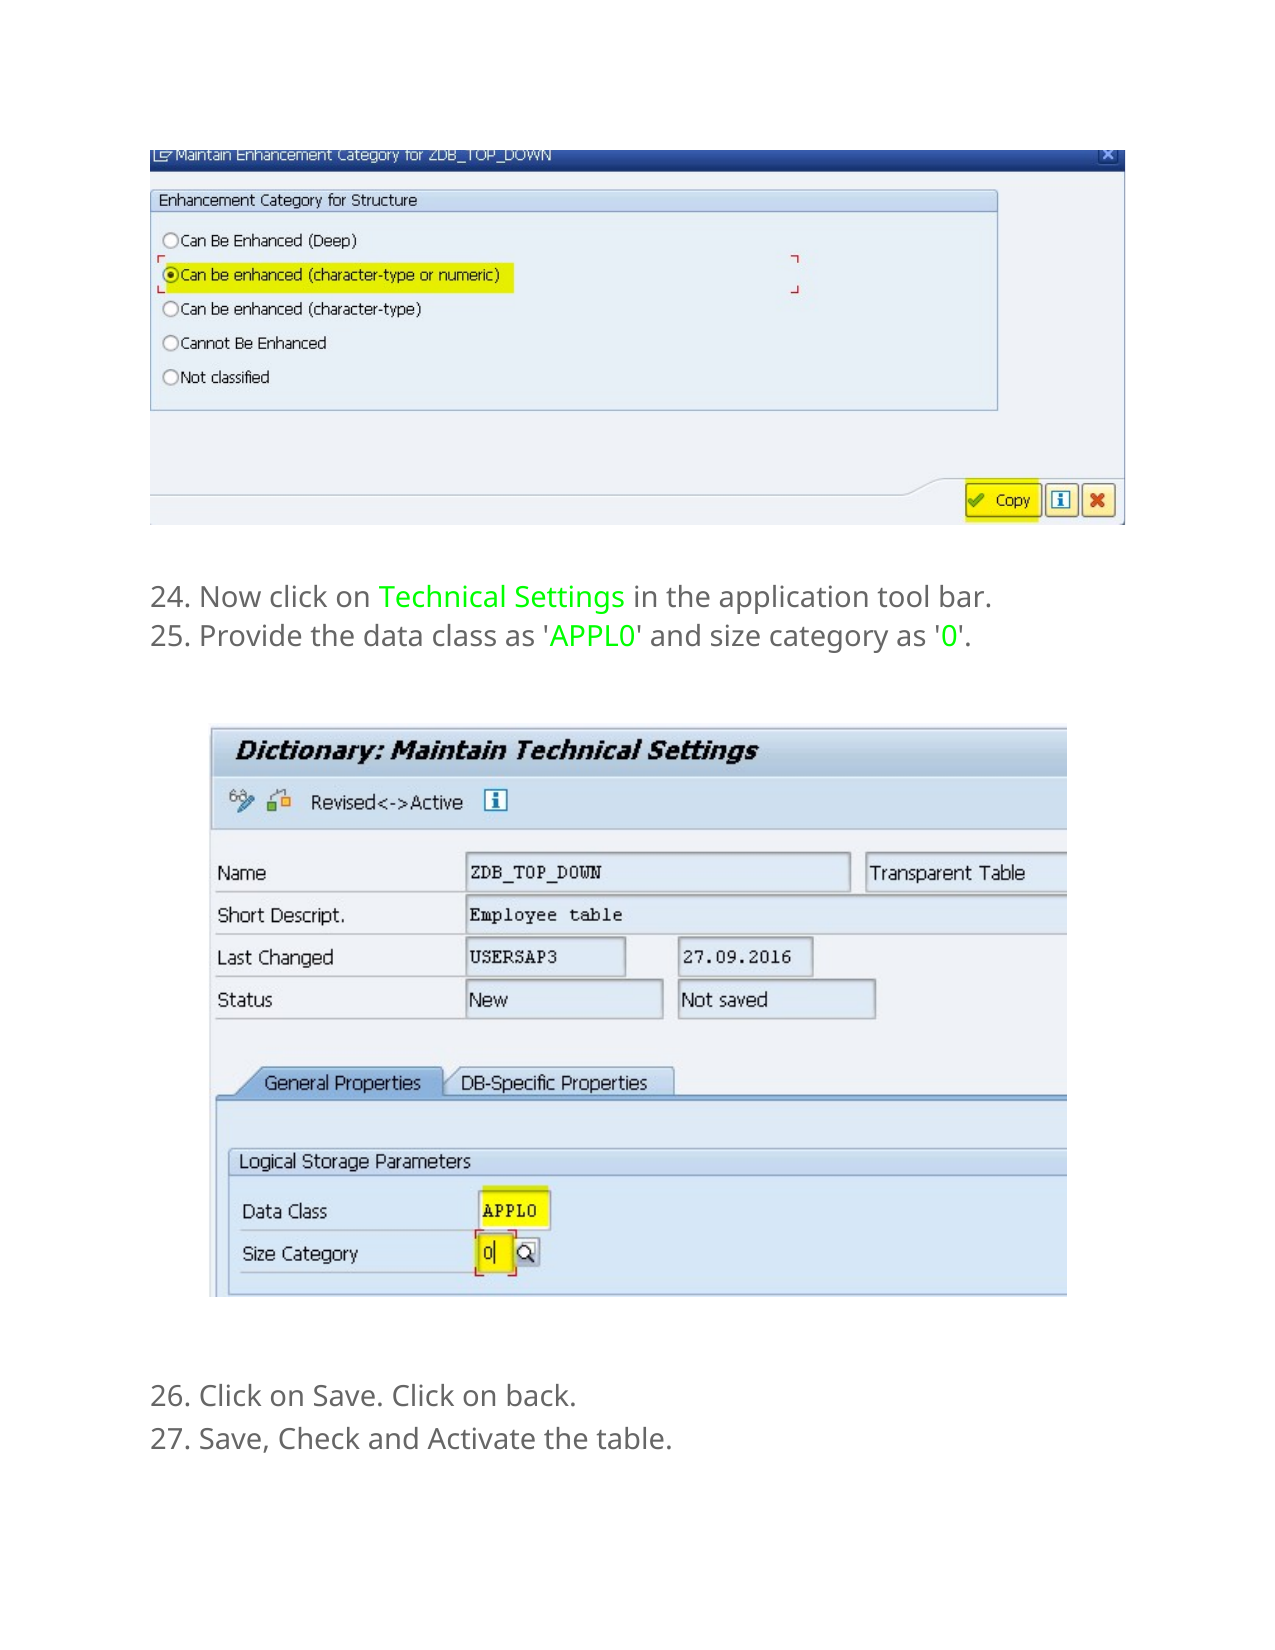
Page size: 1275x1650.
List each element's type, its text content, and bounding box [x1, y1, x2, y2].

picture [150, 150, 1125, 525]
picture [208, 723, 1067, 1297]
text 24. Now click on Technical Settings in the application tool bar. 25. Provide the data class as 'APPL0' and size category as '0'. [150, 525, 1125, 723]
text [150, 1375, 1125, 1458]
